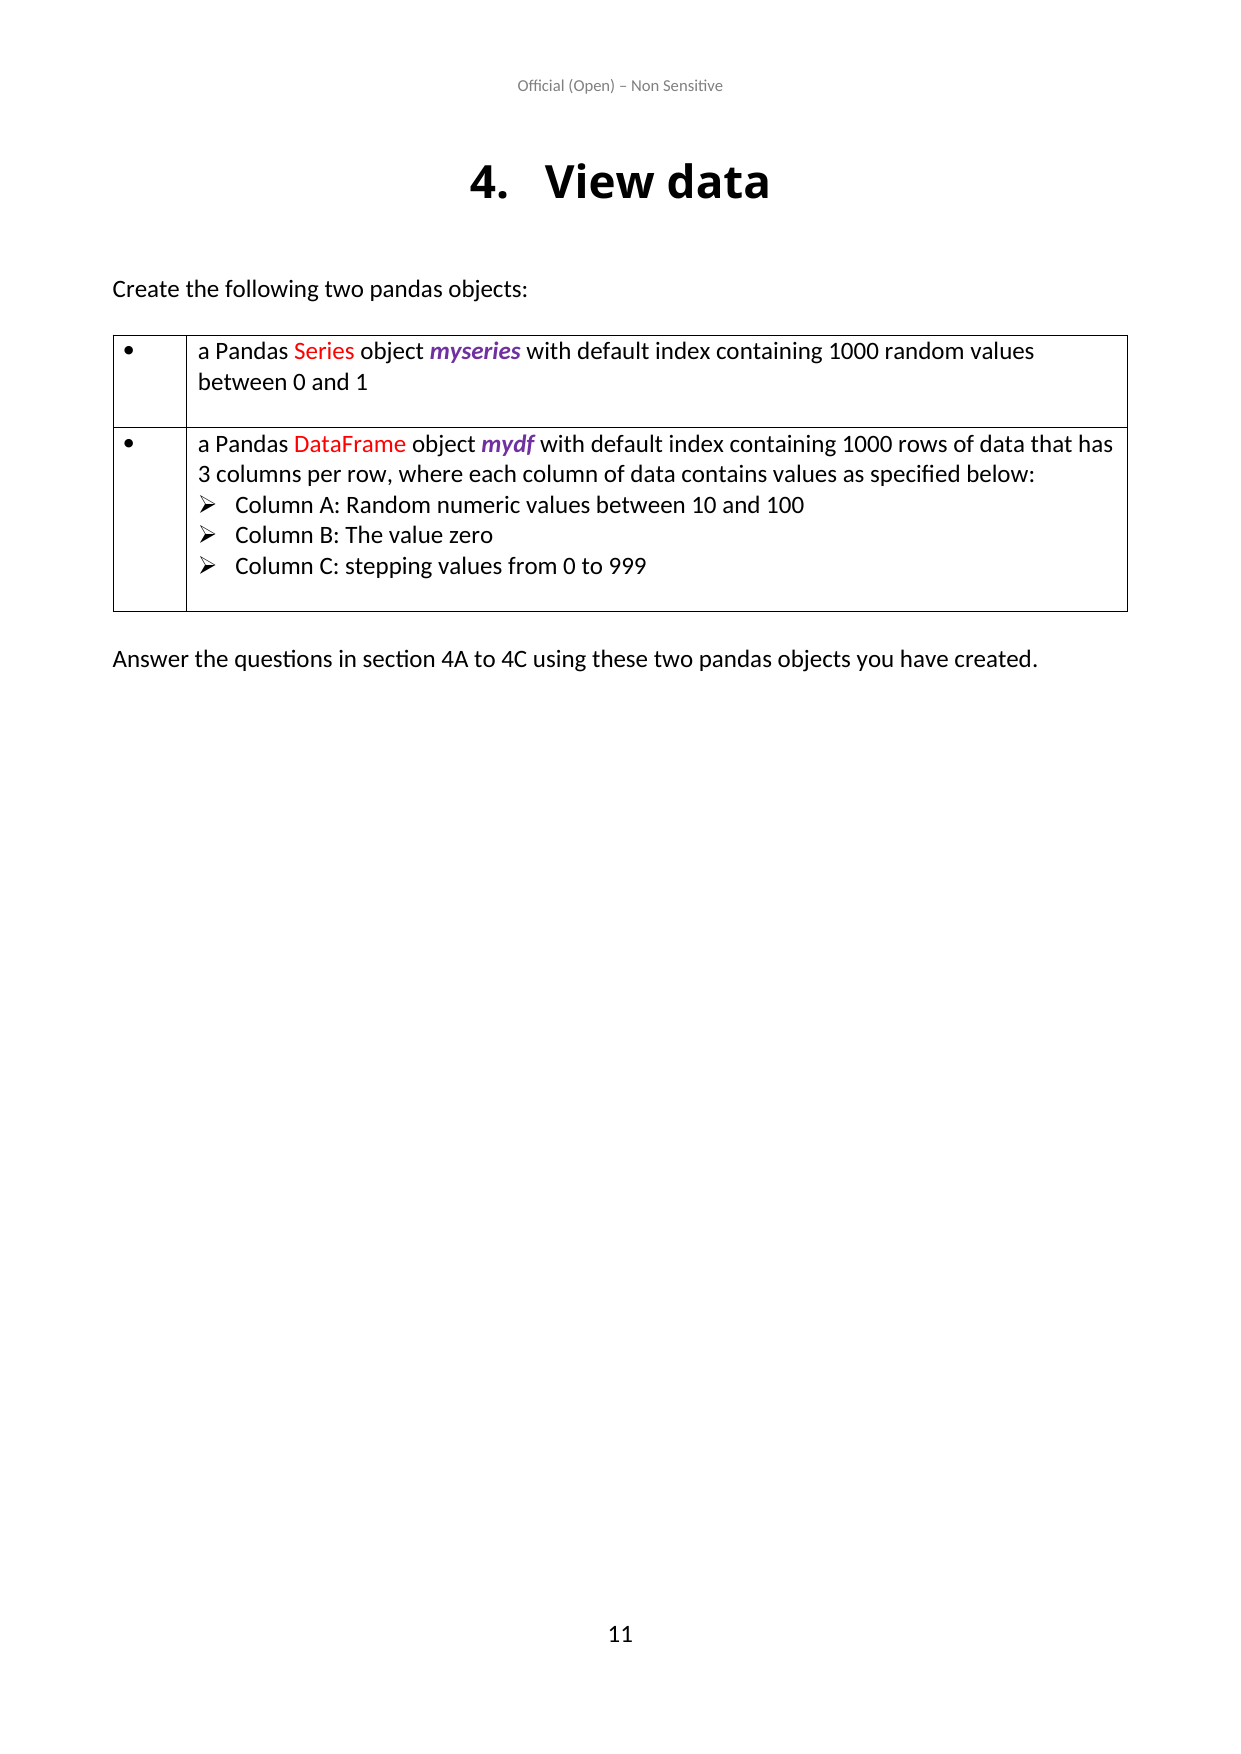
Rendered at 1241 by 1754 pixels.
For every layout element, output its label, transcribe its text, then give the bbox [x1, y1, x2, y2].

table_cell a Pandas DataFrame object mydf with default index containing 1000 rows of data that has 3 columns per row, where each column of data contains values as specified below: Column A: Random numeric values between 10 and 100 Column B: The value zero Column C: stepping values from 0 to 999 [187, 428, 1127, 611]
text Answer the questions in section 4A to 4C using these two pandas objects you have created. [112, 643, 1128, 673]
table_header a Pandas Series object myseries with default index containing 1000 random values between 0 and 1 [187, 336, 1127, 427]
subtitle View data [112, 150, 1128, 212]
text Create the following two pandas objects: [112, 273, 1128, 304]
table_cell [114, 428, 186, 611]
table_header [114, 336, 186, 427]
